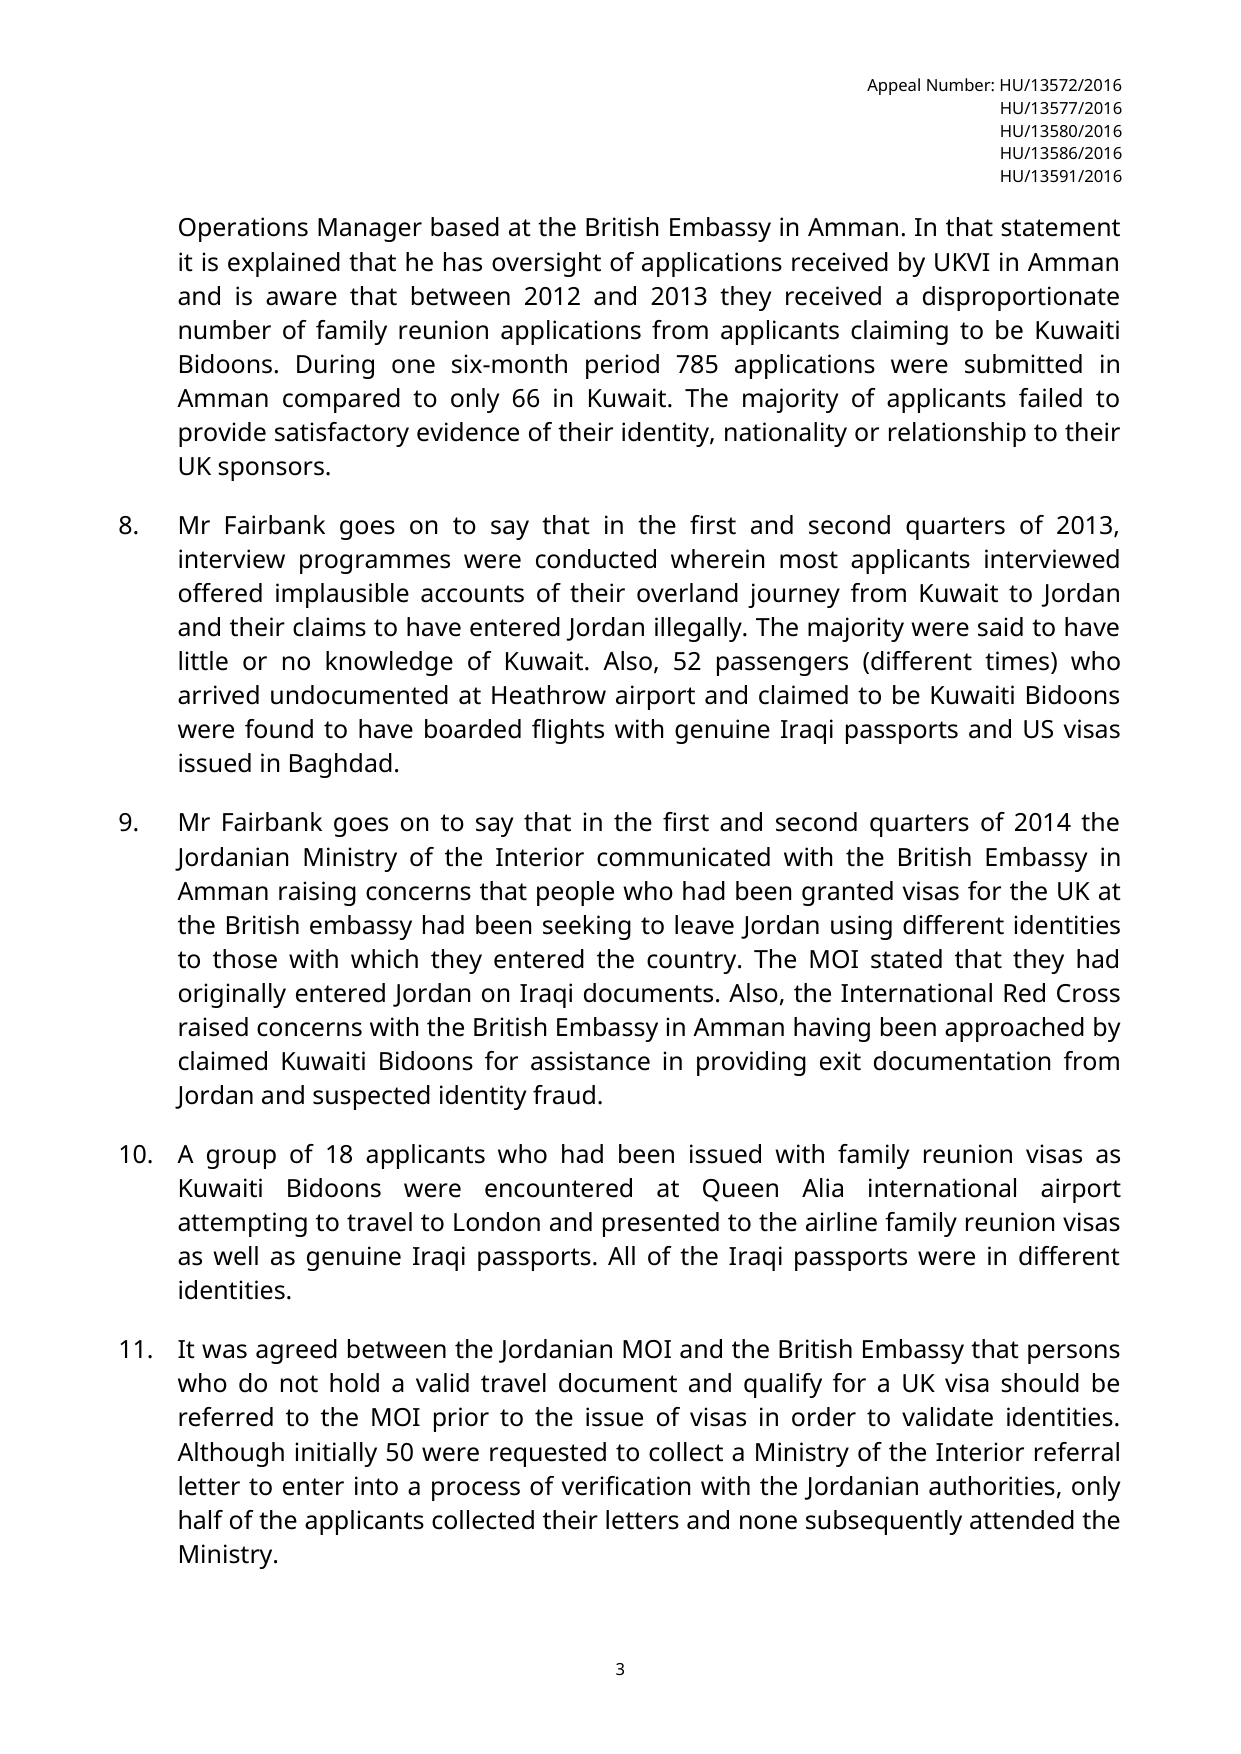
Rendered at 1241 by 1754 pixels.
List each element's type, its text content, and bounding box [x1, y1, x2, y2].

list A group of 18 applicants who had been issued with family reunion visas as Kuwaiti Bidoons were encountered at Queen Alia international airport attempting to travel to London and presented to the airline family reunion visas as well as genuine Iraqi passports. All of the Iraqi passports were in different identities. [118, 1137, 1122, 1307]
list Mr Fairbank goes on to say that in the first and second quarters of 2013, interview programmes were conducted wherein most applicants interviewed offered implausible accounts of their overland journey from Kuwait to Jordan and their claims to have entered Jordan illegally. The majority were said to have little or no knowledge of Kuwait. Also, 52 passengers (different times) who arrived undocumented at Heathrow airport and claimed to be Kuwaiti Bidoons were found to have boarded flights with genuine Iraqi passports and US visas issued in Baghdad. [118, 508, 1122, 780]
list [118, 210, 1122, 483]
list It was agreed between the Jordanian MOI and the British Embassy that persons who do not hold a valid travel document and qualify for a UK visa should be referred to the MOI prior to the issue of visas in order to validate identities. Although initially 50 were requested to collect a Ministry of the Interior referral letter to enter into a process of verification with the Jordanian authorities, only half of the applicants collected their letters and none subsequently attended the Ministry. [118, 1332, 1122, 1570]
list Mr Fairbank goes on to say that in the first and second quarters of 2014 the Jordanian Ministry of the Interior communicated with the British Embassy in Amman raising concerns that people who had been granted visas for the UK at the British embassy had been seeking to leave Jordan using different identities to those with which they entered the country. The MOI stated that they had originally entered Jordan on Iraqi documents. Also, the International Red Cross raised concerns with the British Embassy in Amman having been approached by claimed Kuwaiti Bidoons for assistance in providing exit documentation from Jordan and suspected identity fraud. [118, 805, 1122, 1112]
